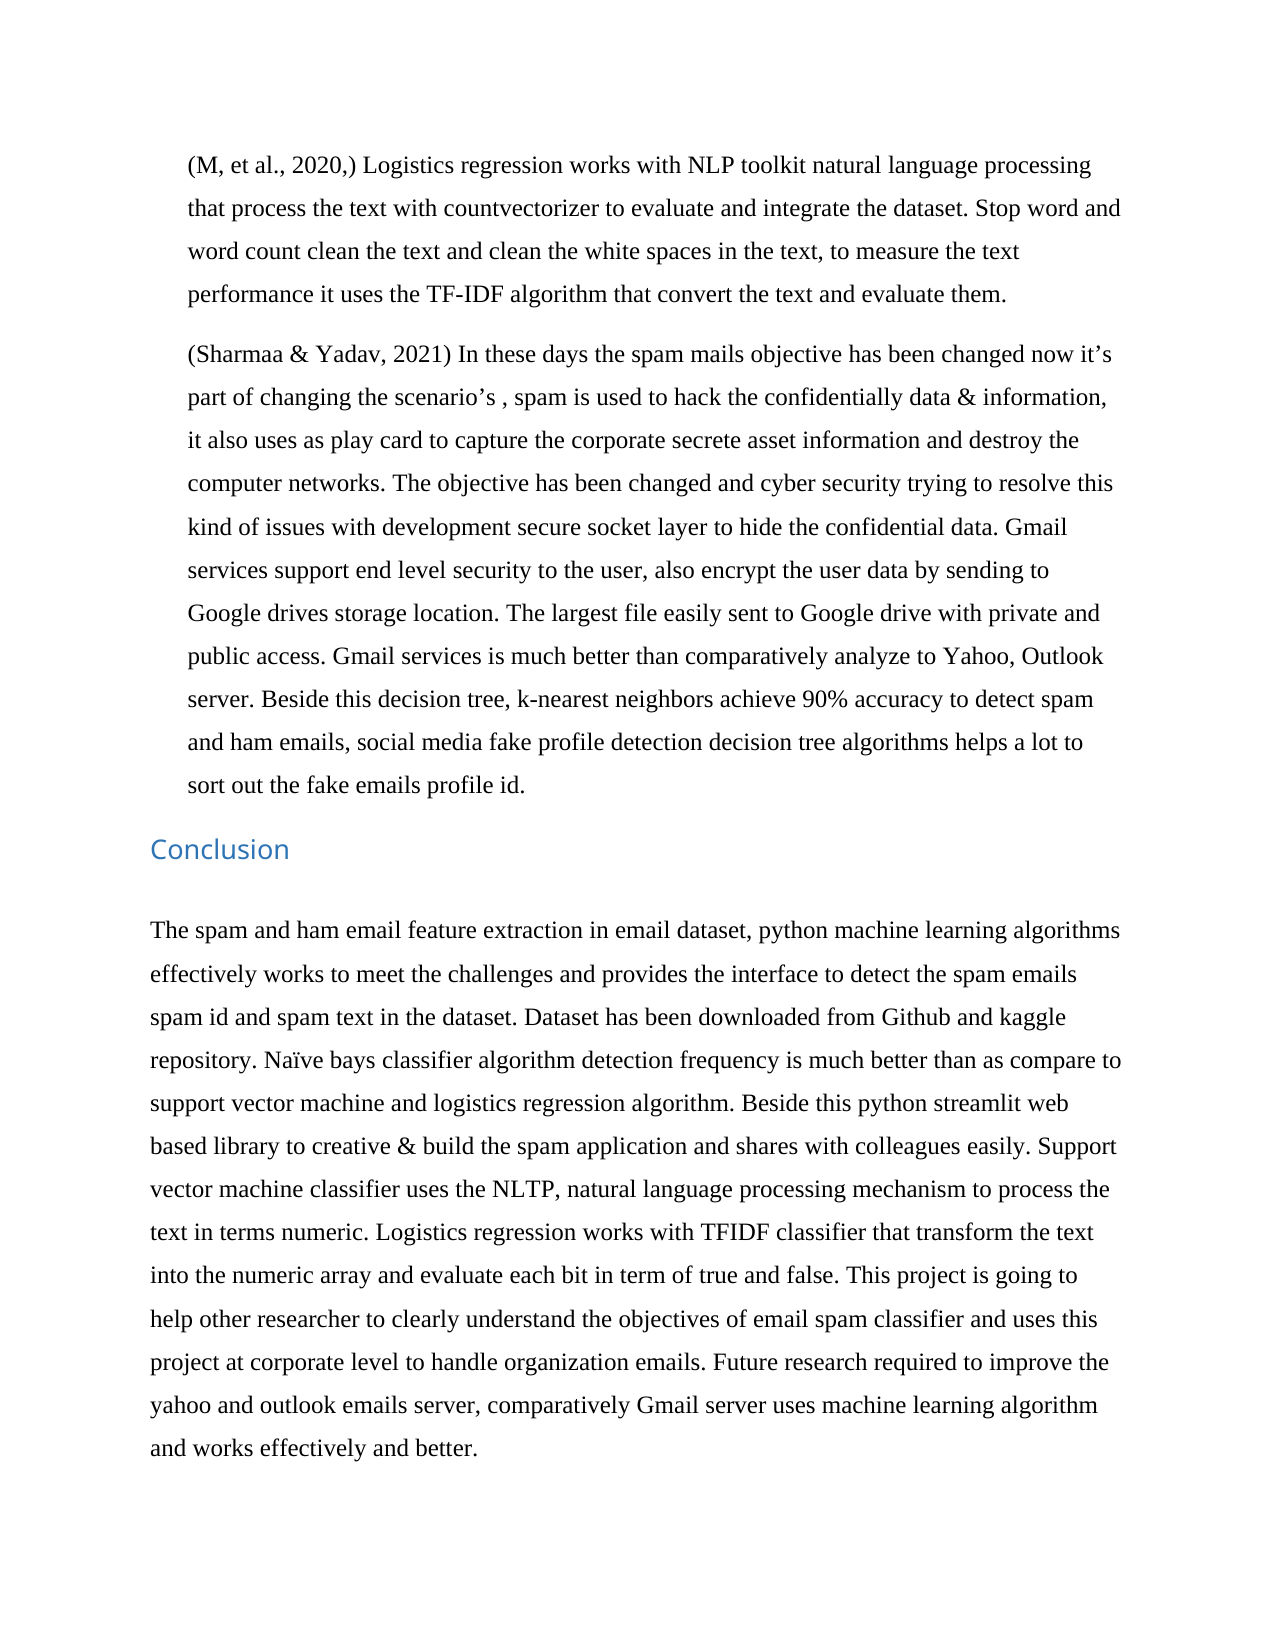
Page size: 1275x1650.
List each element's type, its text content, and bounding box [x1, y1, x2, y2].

text The spam and ham email feature extraction in email dataset, python machine learning algorithms effectively works to meet the challenges and provides the interface to detect the spam emails spam id and spam text in the dataset. Dataset has been downloaded from Github and kaggle repository. Naïve bays classifier algorithm detection frequency is much better than as compare to support vector machine and logistics regression algorithm. Beside this python streamlit web based library to creative & build the spam application and shares with colleagues easily. Support vector machine classifier uses the NLTP, natural language processing mechanism to process the text in terms numeric. Logistics regression works with TFIDF classifier that transform the text into the numeric array and evaluate each bit in term of true and false. This project is going to help other researcher to clearly understand the objectives of email spam classifier and uses this project at corporate level to handle organization emails. Future research required to improve the yahoo and outlook emails server, comparatively Gmail server uses machine learning algorithm and works effectively and better. [150, 916, 1125, 1462]
subtitle Conclusion [150, 830, 1125, 867]
text In these days the spam mails objective has been changed now it’s part of changing the scenario’s , spam is used to hack the confidentially data & information, it also uses as play card to capture the corporate secrete asset information and destroy the computer networks. The objective has been changed and cyber security trying to resolve this kind of issues with development secure socket layer to hide the confidential data. Gmail services support end level security to the user, also encrypt the user data by sending to Google drives storage location. The largest file easily sent to Google drive with private and public access. Gmail services is much better than comparatively analyze to Yahoo, Outlook server. Beside this decision tree, k-nearest neighbors achieve 90% accuracy to detect spam and ham emails, social media fake profile detection decision tree algorithms helps a lot to sort out the fake emails profile id. [187, 339, 1125, 799]
text Logistics regression works with NLP toolkit natural language processing that process the text with countvectorizer to evaluate and integrate the dataset. Stop word and word count clean the text and clean the white spaces in the text, to measure the text performance it uses the TF-IDF algorithm that convert the text and evaluate them. [187, 150, 1125, 308]
